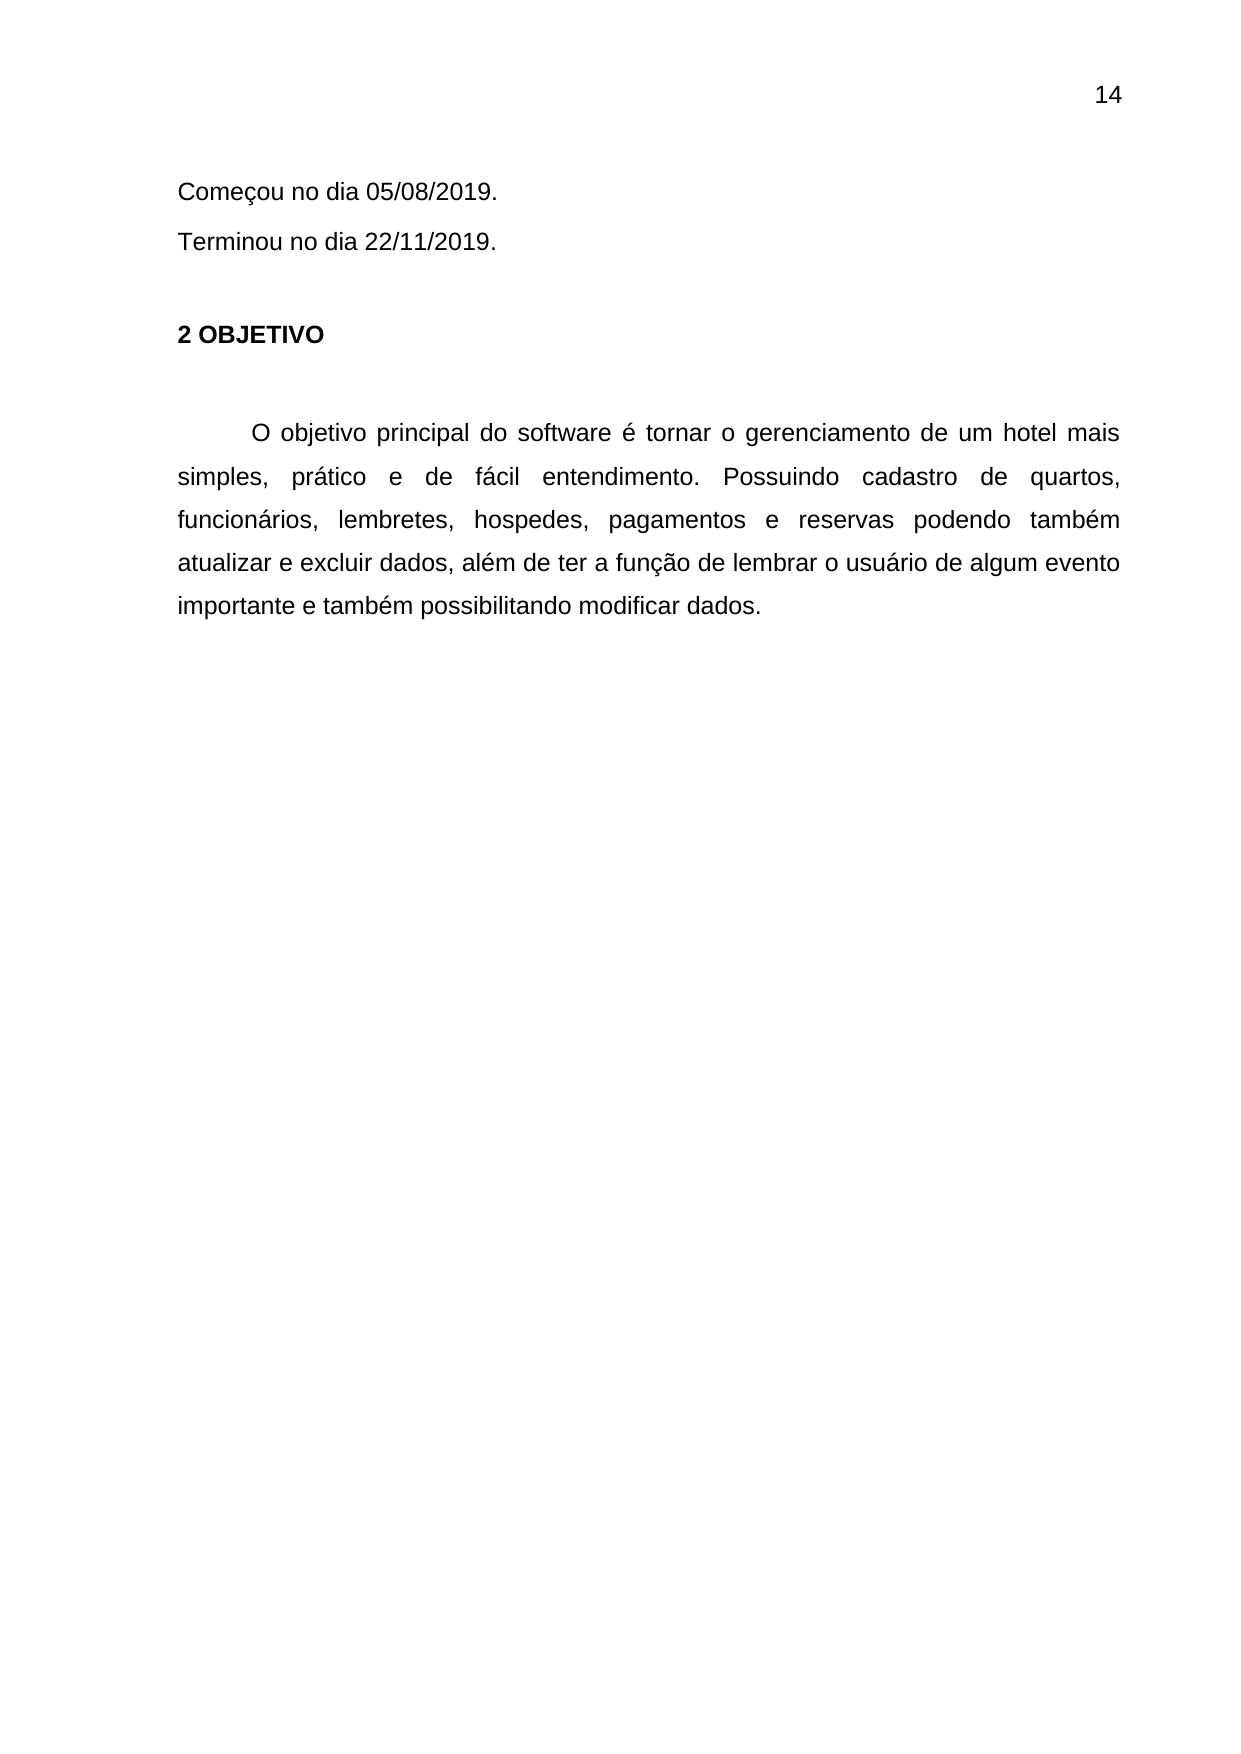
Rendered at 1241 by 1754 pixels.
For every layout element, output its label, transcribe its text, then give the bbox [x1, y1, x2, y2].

text Terminou no dia 22/11/2019. [177, 227, 1122, 255]
text Começou no dia 05/08/2019. [177, 177, 1122, 206]
subtitle 2 OBJETIVO [177, 320, 1122, 348]
text O objetivo principal do software é tornar o gerenciamento de um hotel mais simples, prático e de fácil entendimento. Possuindo cadastro de quartos, funcionários, lembretes, hospedes, pagamentos e reservas podendo também atualizar e excluir dados, além de ter a função de lembrar o usuário de algum evento importante e também possibilitando modificar dados. [177, 418, 1122, 620]
